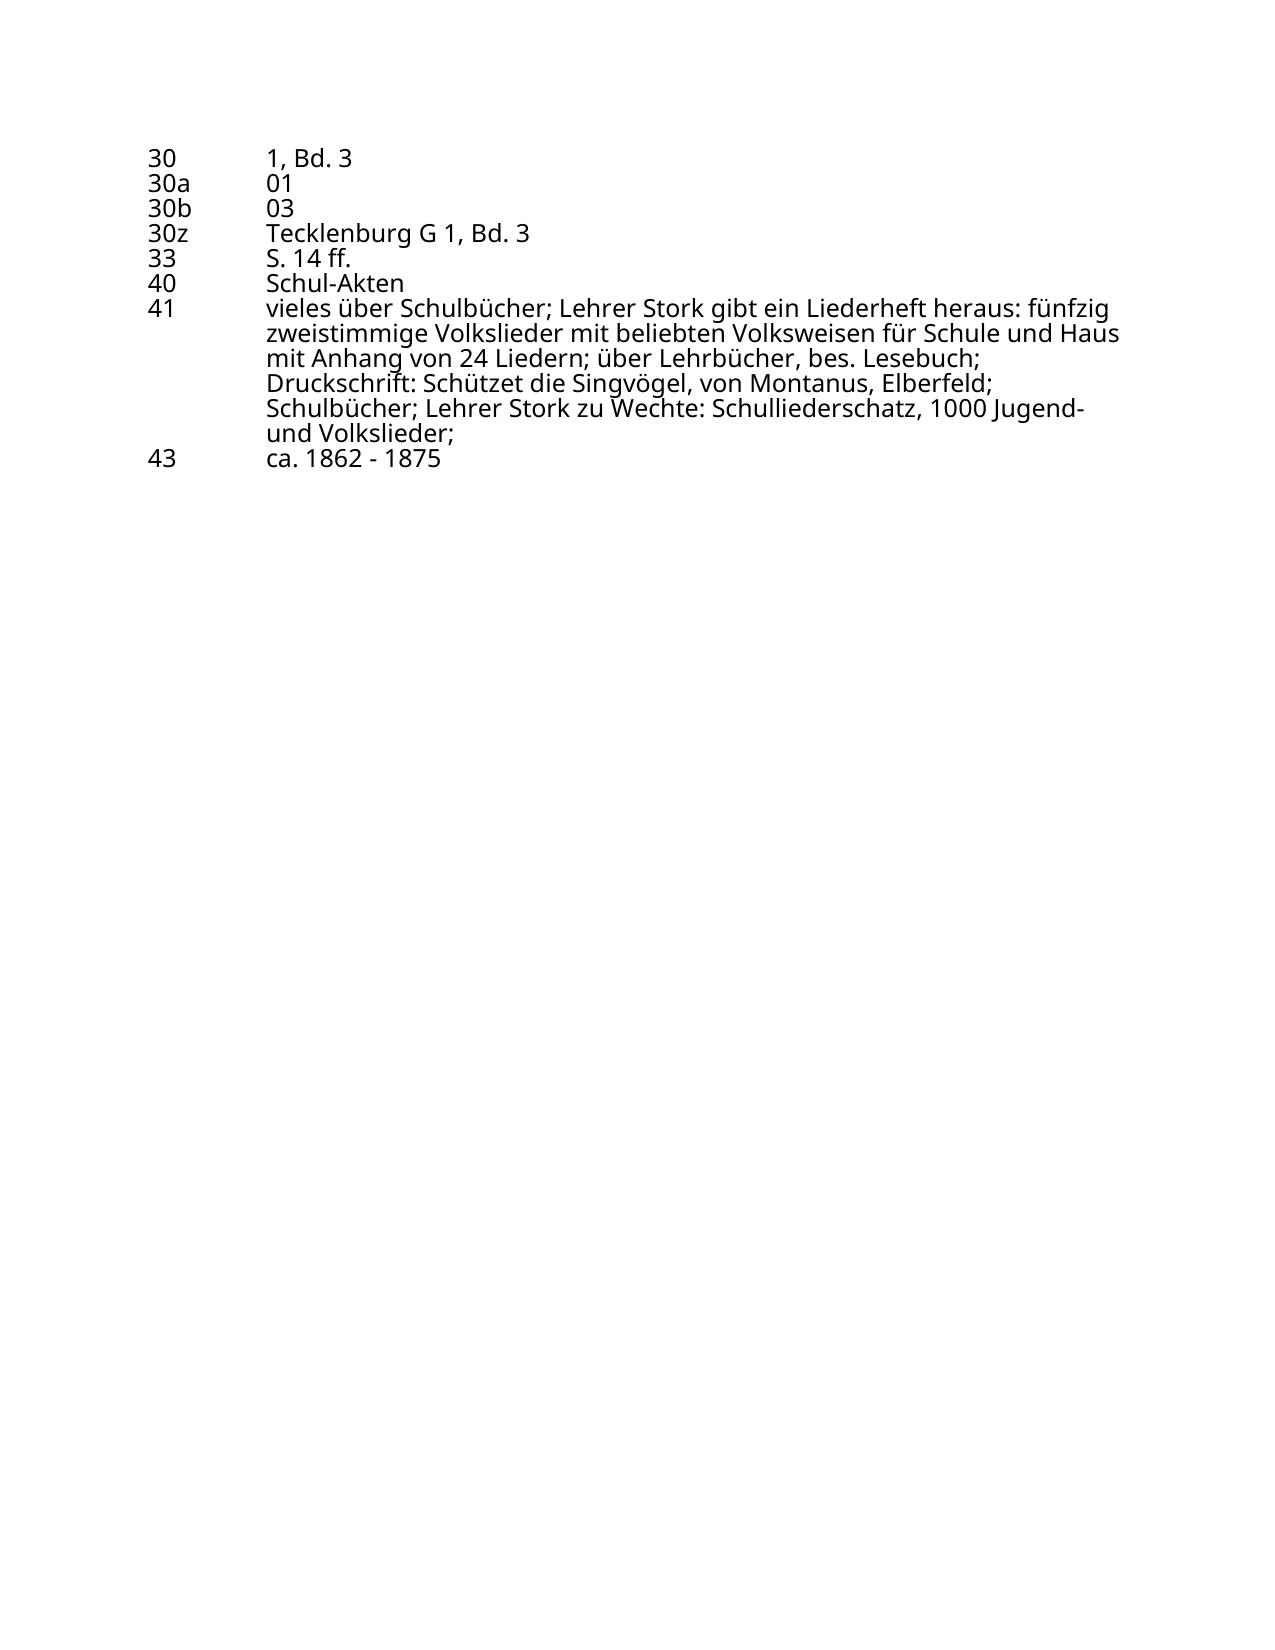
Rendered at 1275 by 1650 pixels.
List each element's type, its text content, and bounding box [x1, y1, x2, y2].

text 33 S. 14 ff. [148, 248, 1127, 273]
text 40 Schul-Akten [148, 273, 1127, 298]
text 30b 03 [148, 198, 1127, 223]
text 41 vieles über s[Schulbücher]s; Lehrer Stork gibt ein Liederheft heraus: t[fünfzig zweistimmige Volkslieder mit beliebten Volksweisen für Schule und Haus]t mit Anhang von 24 Liedern; über s[Lehrbücher]s, bes. s[Lesebuch]s; t[2{Druckschrift}: 1{Schützet die Singvögel}]t, von p[9{Montanus}]p, o[Elberfeld]o; Schulbücher; p[5{s[Lehrer]s} 1{Stork} zu 6{o[Wechte]o}]p: t[Schulliederschatz]t, t[1000 Jugend- und Volkslieder]t; [148, 298, 1127, 448]
text 30 1, Bd. 3 [148, 148, 1127, 173]
text 30z Tecklenburg G 1, Bd. 3 [148, 223, 1127, 248]
text 43 ca. 1862 - 1875 [148, 448, 1127, 473]
text 30a 01 [148, 173, 1127, 198]
